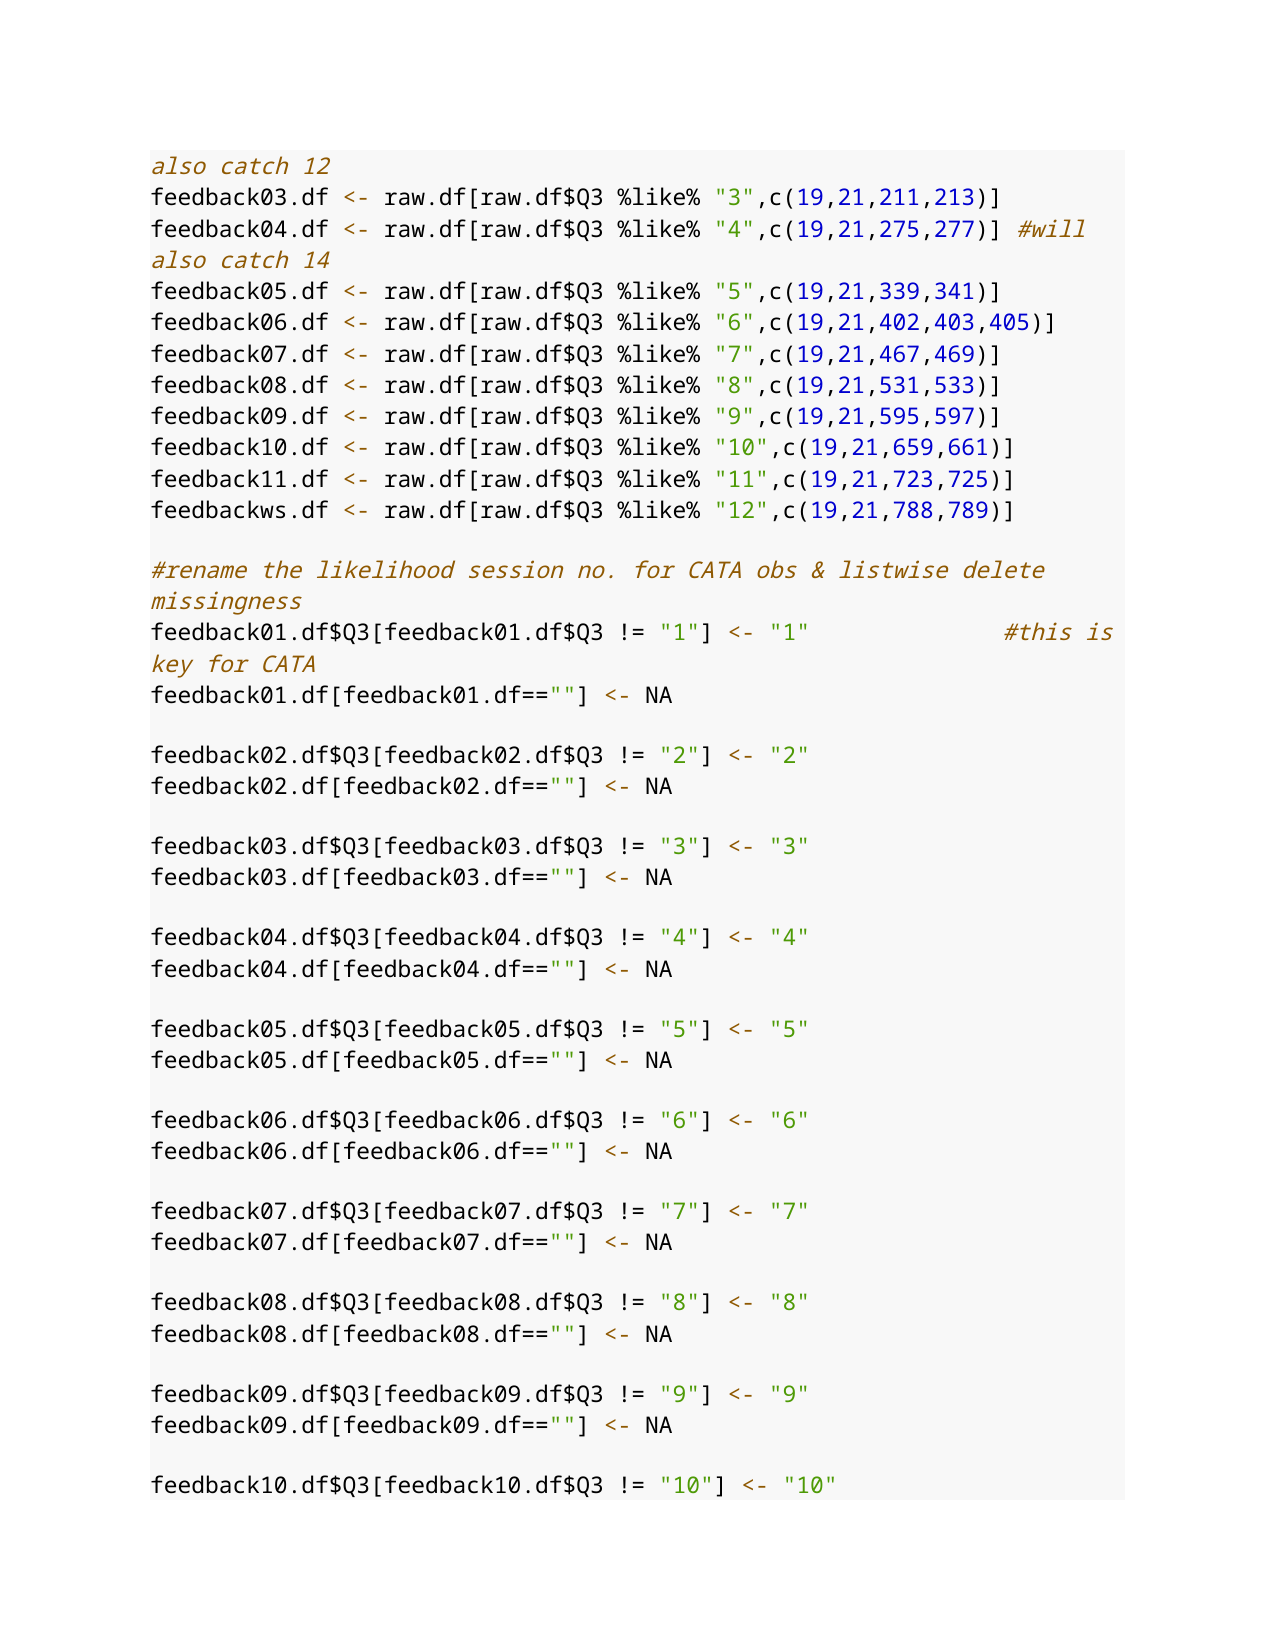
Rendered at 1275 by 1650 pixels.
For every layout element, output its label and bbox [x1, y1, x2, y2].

text [150, 150, 1125, 1500]
